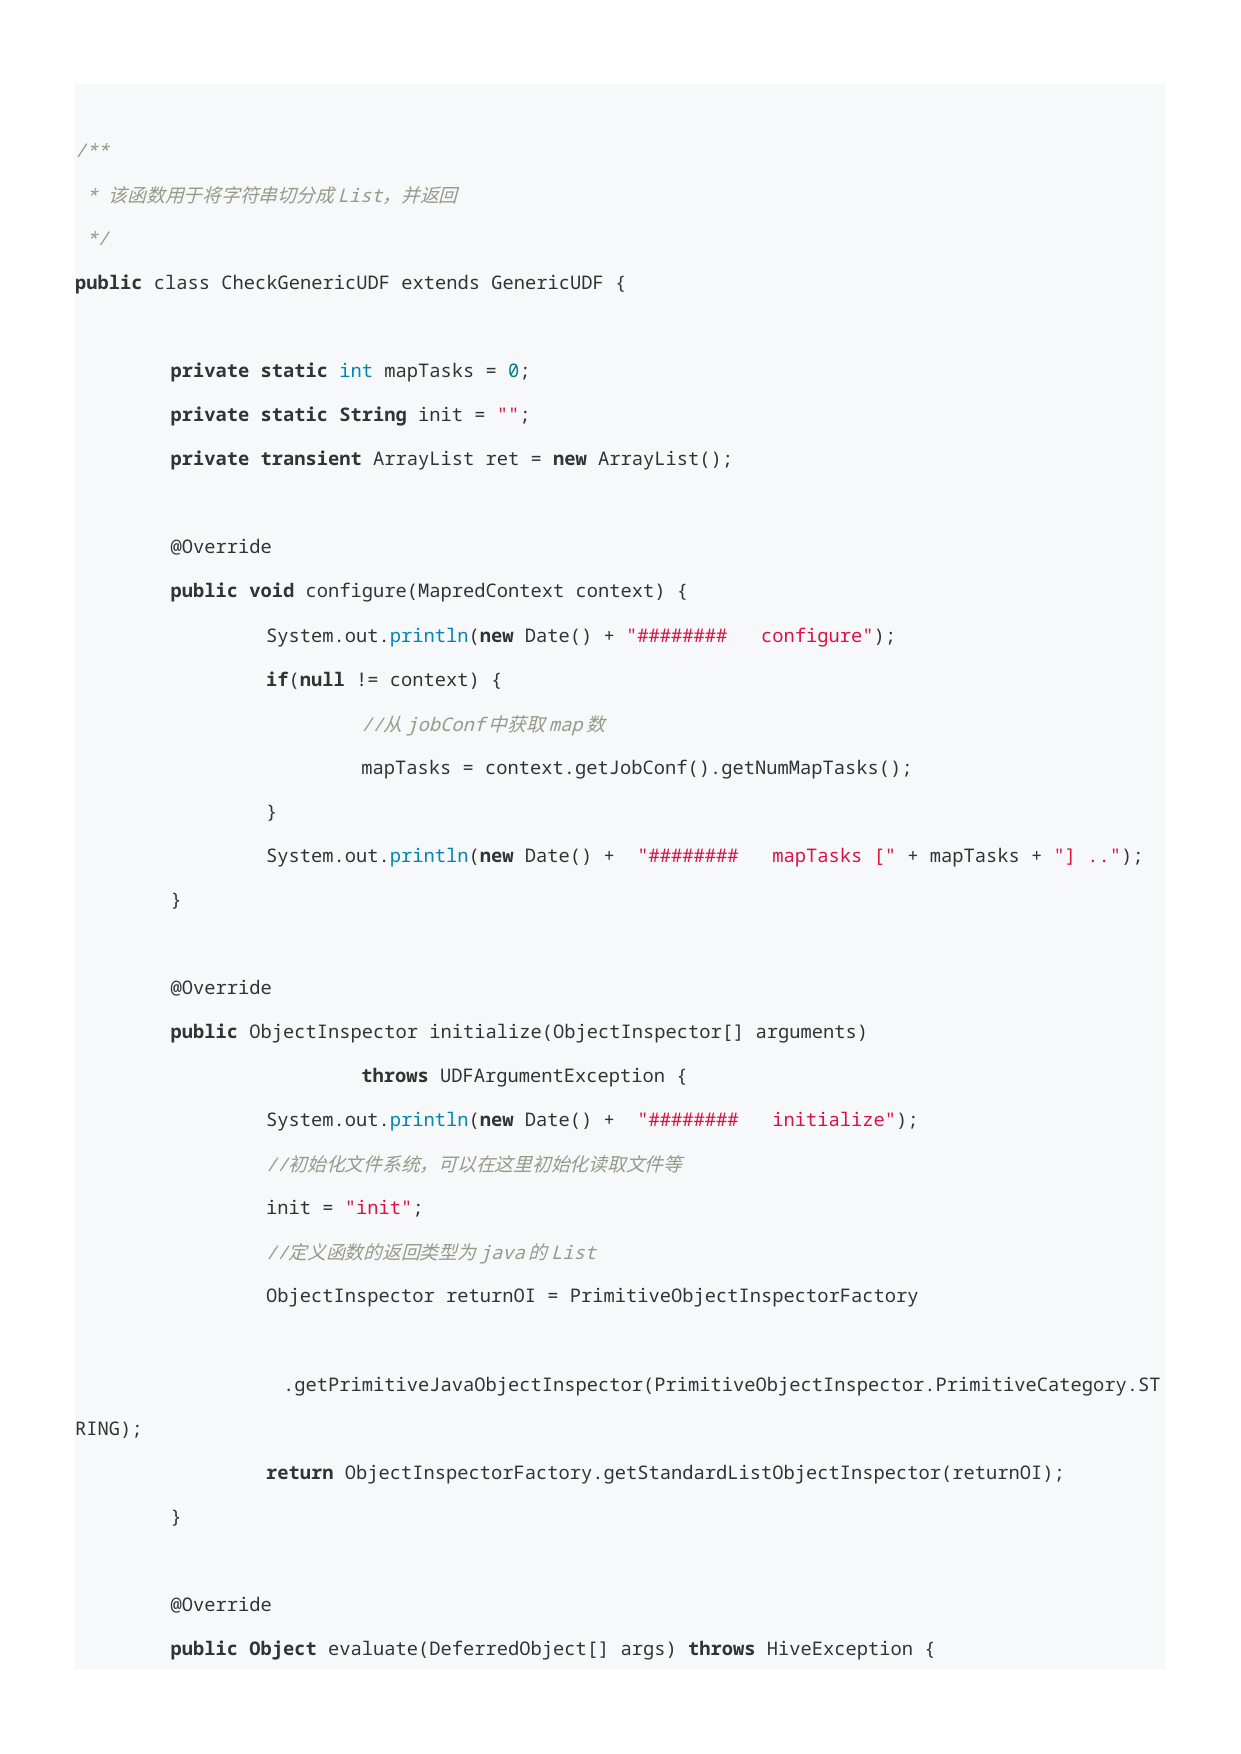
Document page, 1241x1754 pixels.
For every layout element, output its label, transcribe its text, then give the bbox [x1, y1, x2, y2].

text init = "init"; [75, 1185, 1165, 1229]
text return ObjectInspectorFactory.getStandardListObjectInspector(returnOI); [75, 1450, 1165, 1494]
text public void configure(MapredContext context) { [75, 568, 1165, 613]
text /** [75, 128, 1165, 172]
text private static String init = ""; [75, 392, 1165, 436]
text @Override [75, 965, 1165, 1009]
text .getPrimitiveJavaObjectInspector(PrimitiveObjectInspector.PrimitiveCategory.STRING); [75, 1318, 1165, 1450]
text if(null != context) { [75, 657, 1165, 701]
text private static int mapTasks = 0; [75, 348, 1165, 392]
text mapTasks = context.getJobConf().getNumMapTasks(); [75, 745, 1165, 789]
text * 该函数用于将字符串切分成List，并返回 [75, 172, 1165, 216]
text ObjectInspector returnOI = PrimitiveObjectInspectorFactory [75, 1273, 1165, 1318]
text } [75, 877, 1165, 921]
text } [75, 1494, 1165, 1538]
text System.out.println(new Date() + "######## initialize"); [75, 1097, 1165, 1141]
text //初始化文件系统，可以在这里初始化读取文件等 [75, 1141, 1165, 1185]
text public class CheckGenericUDF extends GenericUDF { [75, 260, 1165, 304]
text */ [75, 216, 1165, 260]
text System.out.println(new Date() + "######## mapTasks [" + mapTasks + "] .."); [75, 833, 1165, 877]
text } [75, 789, 1165, 833]
text throws UDFArgumentException { [75, 1053, 1165, 1097]
text private transient ArrayList ret = new ArrayList(); [75, 436, 1165, 480]
text public Object evaluate(DeferredObject[] args) throws HiveException { [75, 1626, 1165, 1670]
text //定义函数的返回类型为java的List [75, 1229, 1165, 1273]
text //从jobConf中获取map数 [75, 701, 1165, 745]
text System.out.println(new Date() + "######## configure"); [75, 613, 1165, 657]
text @Override [75, 524, 1165, 568]
text public ObjectInspector initialize(ObjectInspector[] arguments) [75, 1009, 1165, 1053]
text @Override [75, 1582, 1165, 1626]
